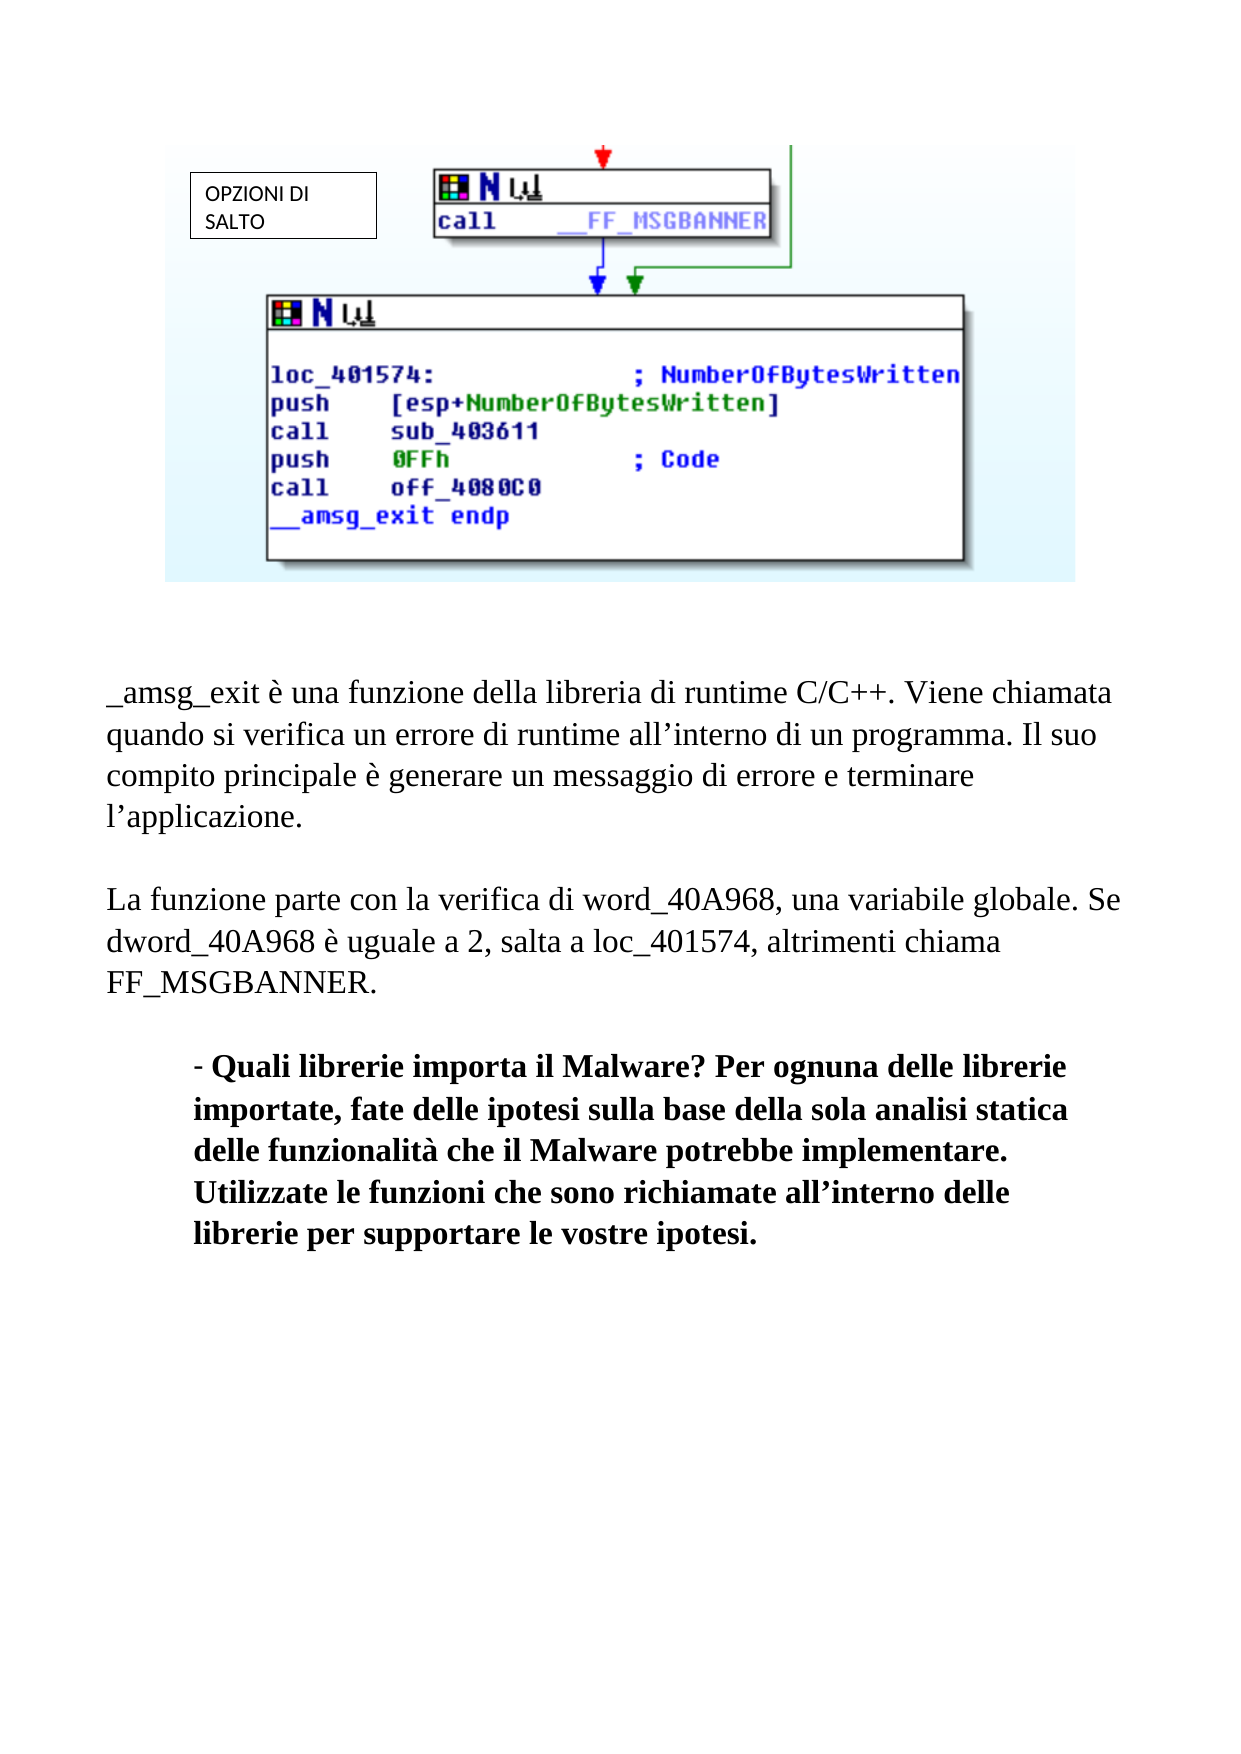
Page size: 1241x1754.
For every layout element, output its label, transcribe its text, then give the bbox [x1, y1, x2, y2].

text importate, fate delle ipotesi sulla base della sola analisi statica delle funzionalità che il Malware potrebbe implementare. Utilizzate le funzioni che sono richiamate all’interno delle librerie per supportare le vostre ipotesi. [193, 1089, 1123, 1252]
text _amsg_exit è una funzione della libreria di runtime C/C++. Viene chiamata quando si verifica un errore di runtime all’interno di un programma. Il suo compito principale è generare un messaggio di errore e terminare l’applicazione. [106, 673, 1123, 835]
list Quali librerie importa il Malware? Per ognuna delle librerie [193, 1045, 1209, 1086]
text La funzione parte con la verifica di word_40A968, una variabile globale. Se dword_40A968 è uguale a 2, salta a loc_401574, altrimenti chiama FF_MSGBANNER. [106, 879, 1123, 1001]
picture [165, 145, 1076, 582]
